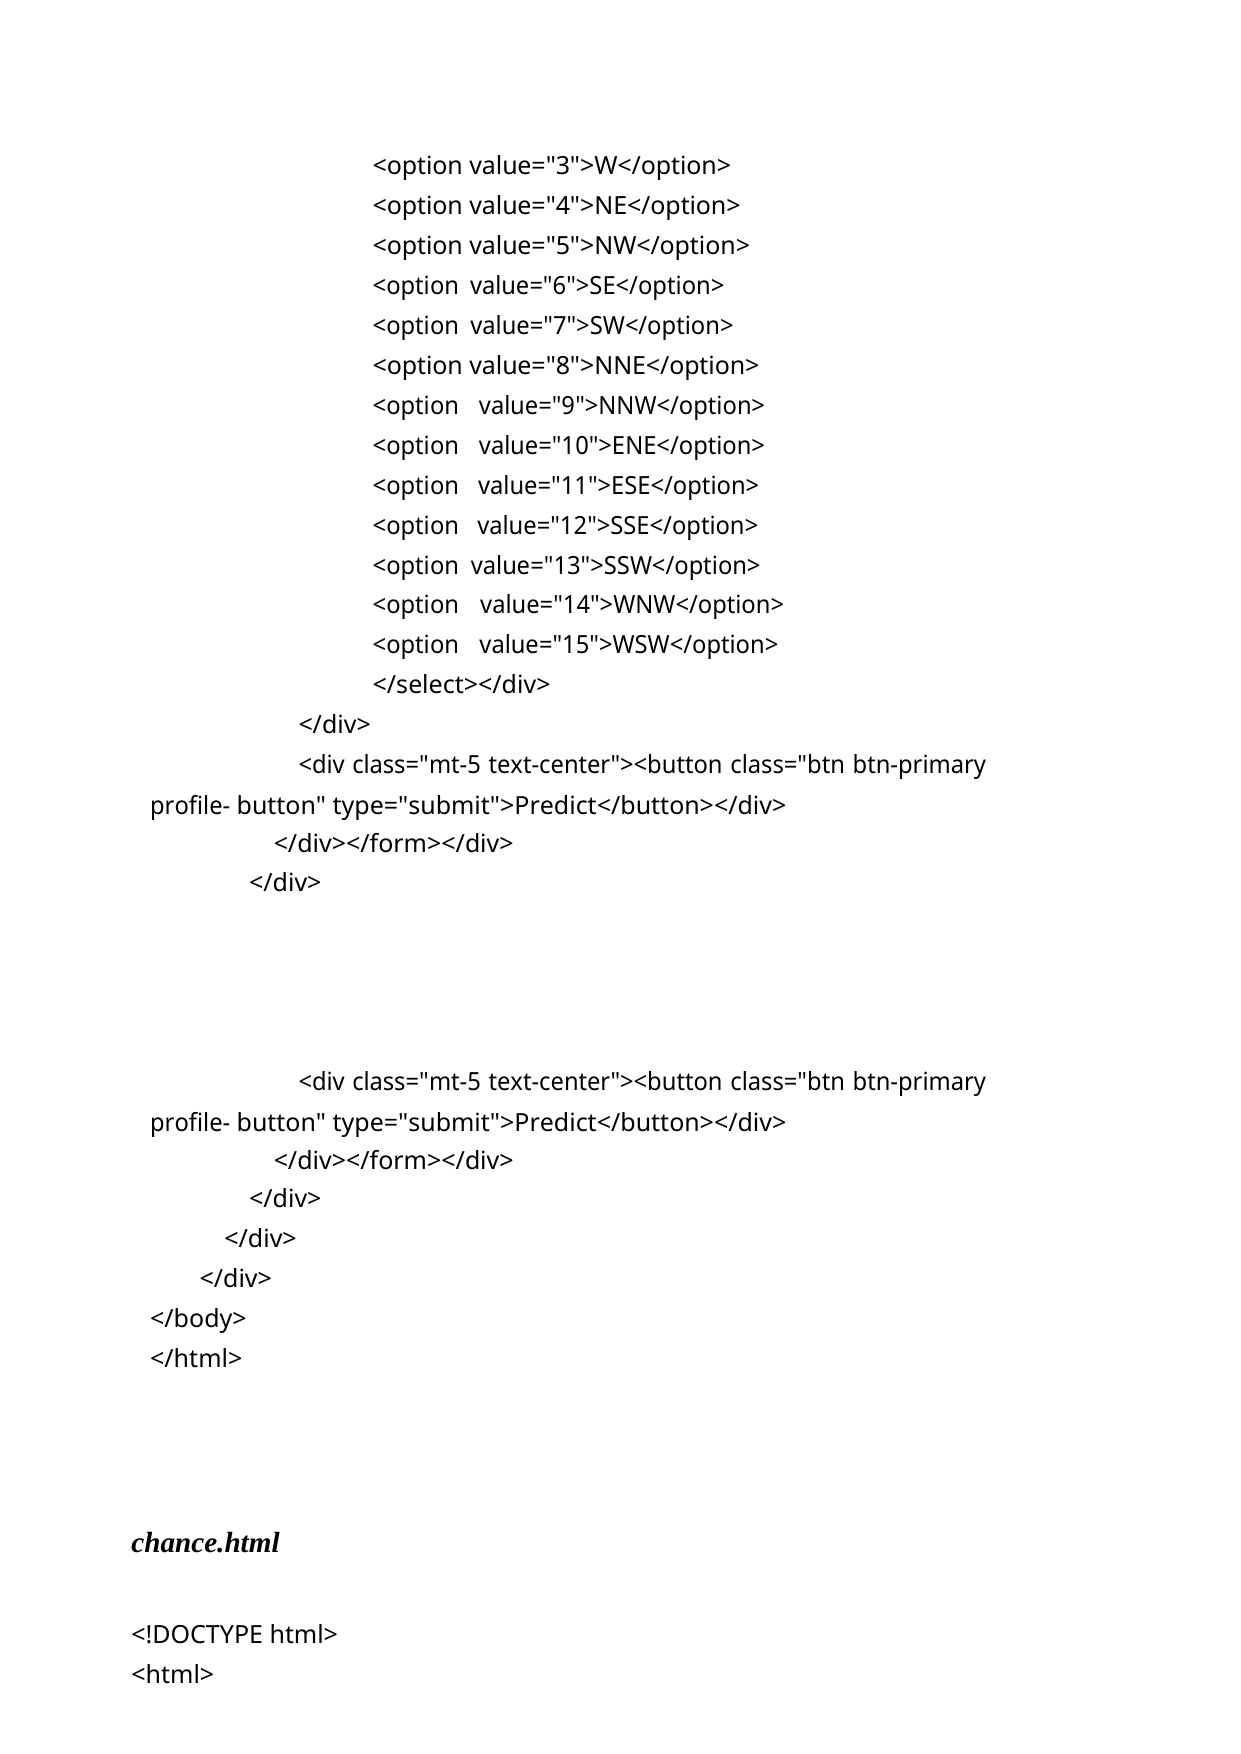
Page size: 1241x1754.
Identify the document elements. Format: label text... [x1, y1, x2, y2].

text </div> [249, 864, 1215, 898]
text <div class="mt-5 text-center"><button class="btn btn-primary proﬁle- button" type="submit">Predict</button></div> [150, 1064, 1051, 1139]
text <option value="15">WSW</option> [372, 627, 1215, 661]
text <option value="5">NW</option> [372, 227, 1215, 262]
text </div> [199, 1261, 1215, 1295]
text </select></div> [372, 667, 1215, 701]
text <option value="4">NE</option> [372, 188, 1215, 222]
text <option value="8">NNE</option> [372, 347, 1215, 381]
text </div> [224, 1221, 1215, 1255]
text <option value="7">SW</option> [372, 307, 1215, 342]
text <option value="6">SE</option> [372, 267, 1215, 302]
text </div> [249, 1181, 1215, 1215]
text <!DOCTYPE html> [131, 1617, 1215, 1651]
text </body> [150, 1301, 1215, 1335]
text <div class="mt-5 text-center"><button class="btn btn-primary proﬁle- button" type="submit">Predict</button></div> [150, 747, 1051, 822]
text <option value="11">ESE</option> [372, 467, 1215, 501]
text <option value="13">SSW</option> [372, 547, 1215, 581]
text </div></form></div> [273, 1145, 1215, 1175]
text </html> [150, 1341, 1215, 1375]
text <option value="3">W</option> [372, 148, 1215, 182]
text </div> [298, 707, 1215, 741]
text <html> [131, 1657, 1215, 1691]
text <option value="9">NNW</option> [372, 387, 1215, 421]
text <option value="10">ENE</option> [372, 427, 1215, 461]
text </div></form></div> [273, 829, 1215, 858]
text <option value="12">SSE</option> [372, 507, 1215, 541]
text <option value="14">WNW</option> [372, 587, 1215, 621]
subtitle chance.html [131, 1525, 1215, 1559]
